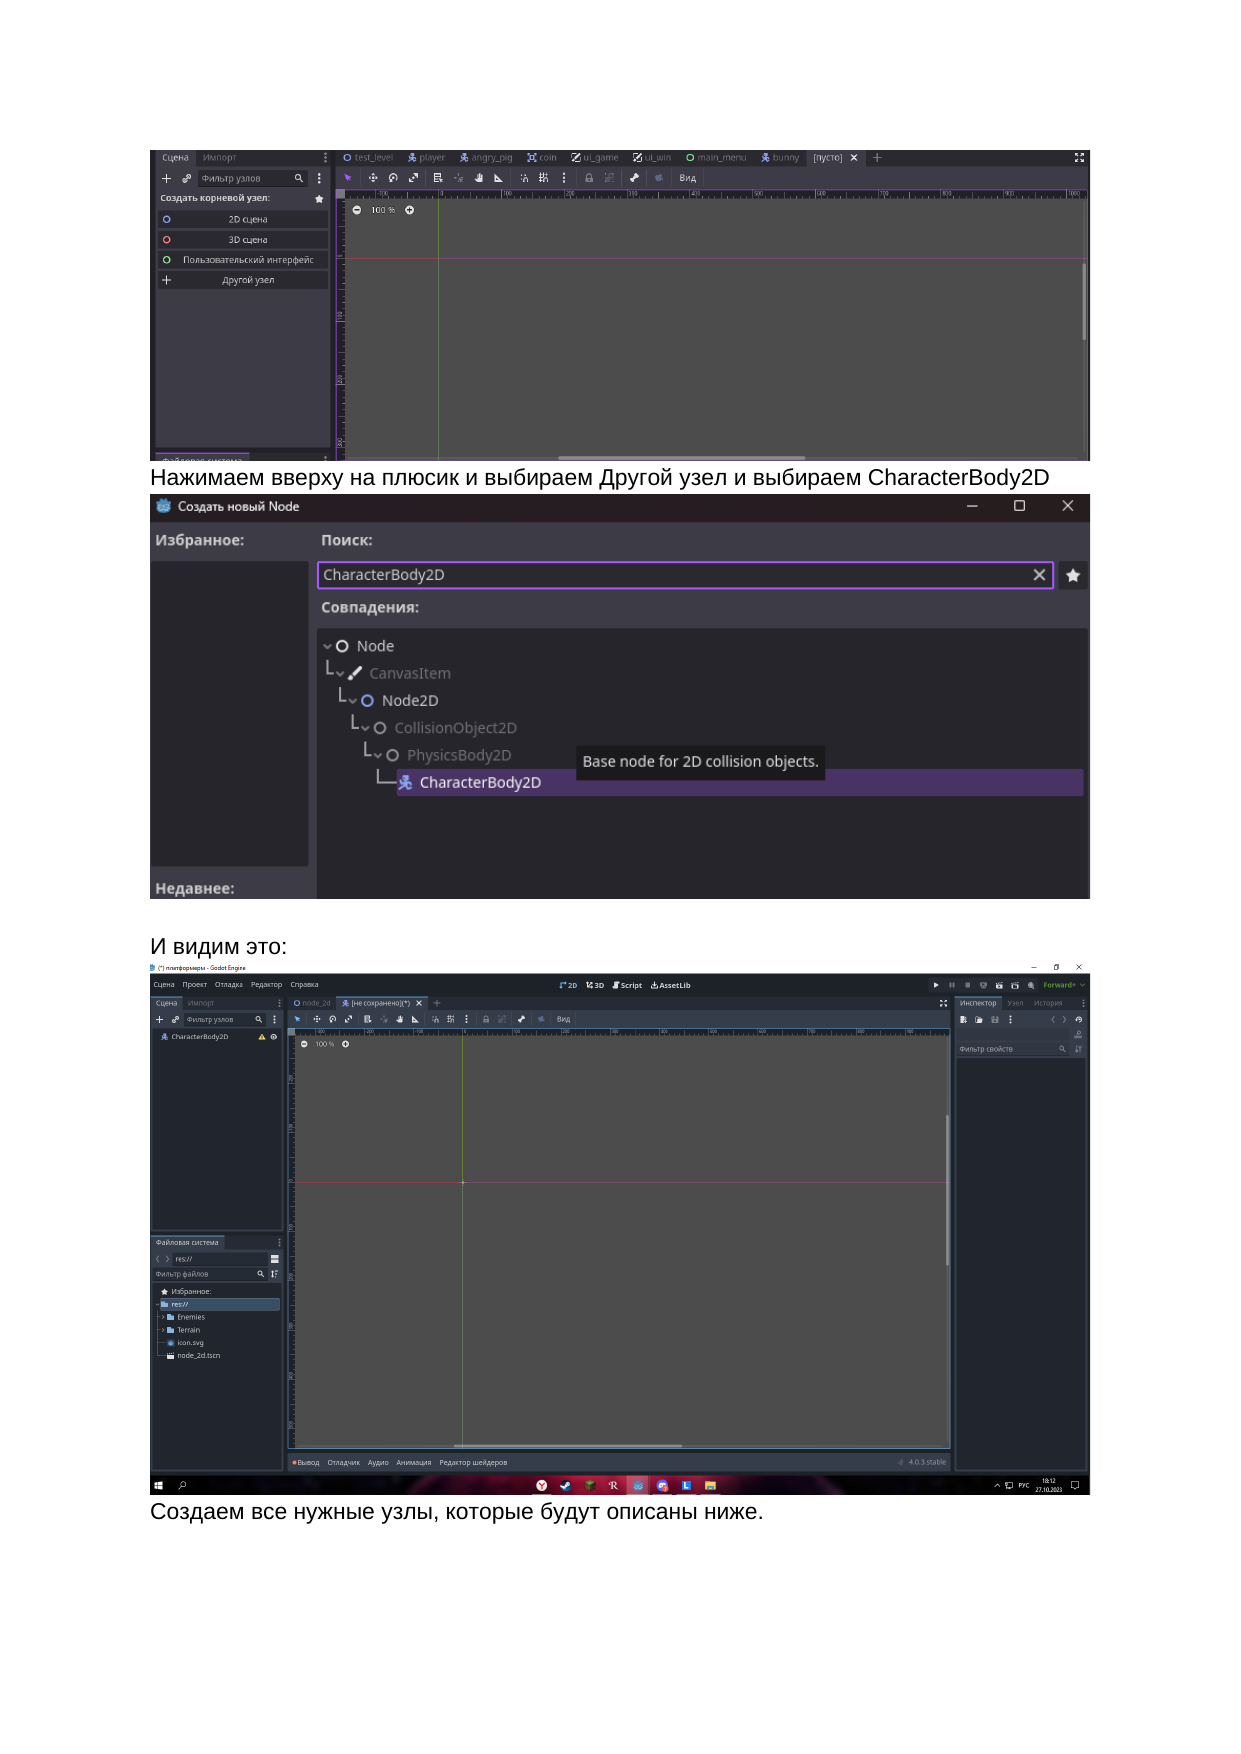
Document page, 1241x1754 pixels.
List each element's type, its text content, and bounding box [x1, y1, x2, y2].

text Создаем все нужные узлы, которые будут описаны ниже. [150, 1498, 1090, 1524]
picture [150, 150, 1091, 461]
text И видим это: [150, 933, 1090, 959]
text Нажимаем вверху на плюсик и выбираем Другой узел и выбираем CharacterBody2D [150, 464, 1090, 491]
picture [150, 494, 1091, 899]
picture [150, 962, 1091, 1495]
